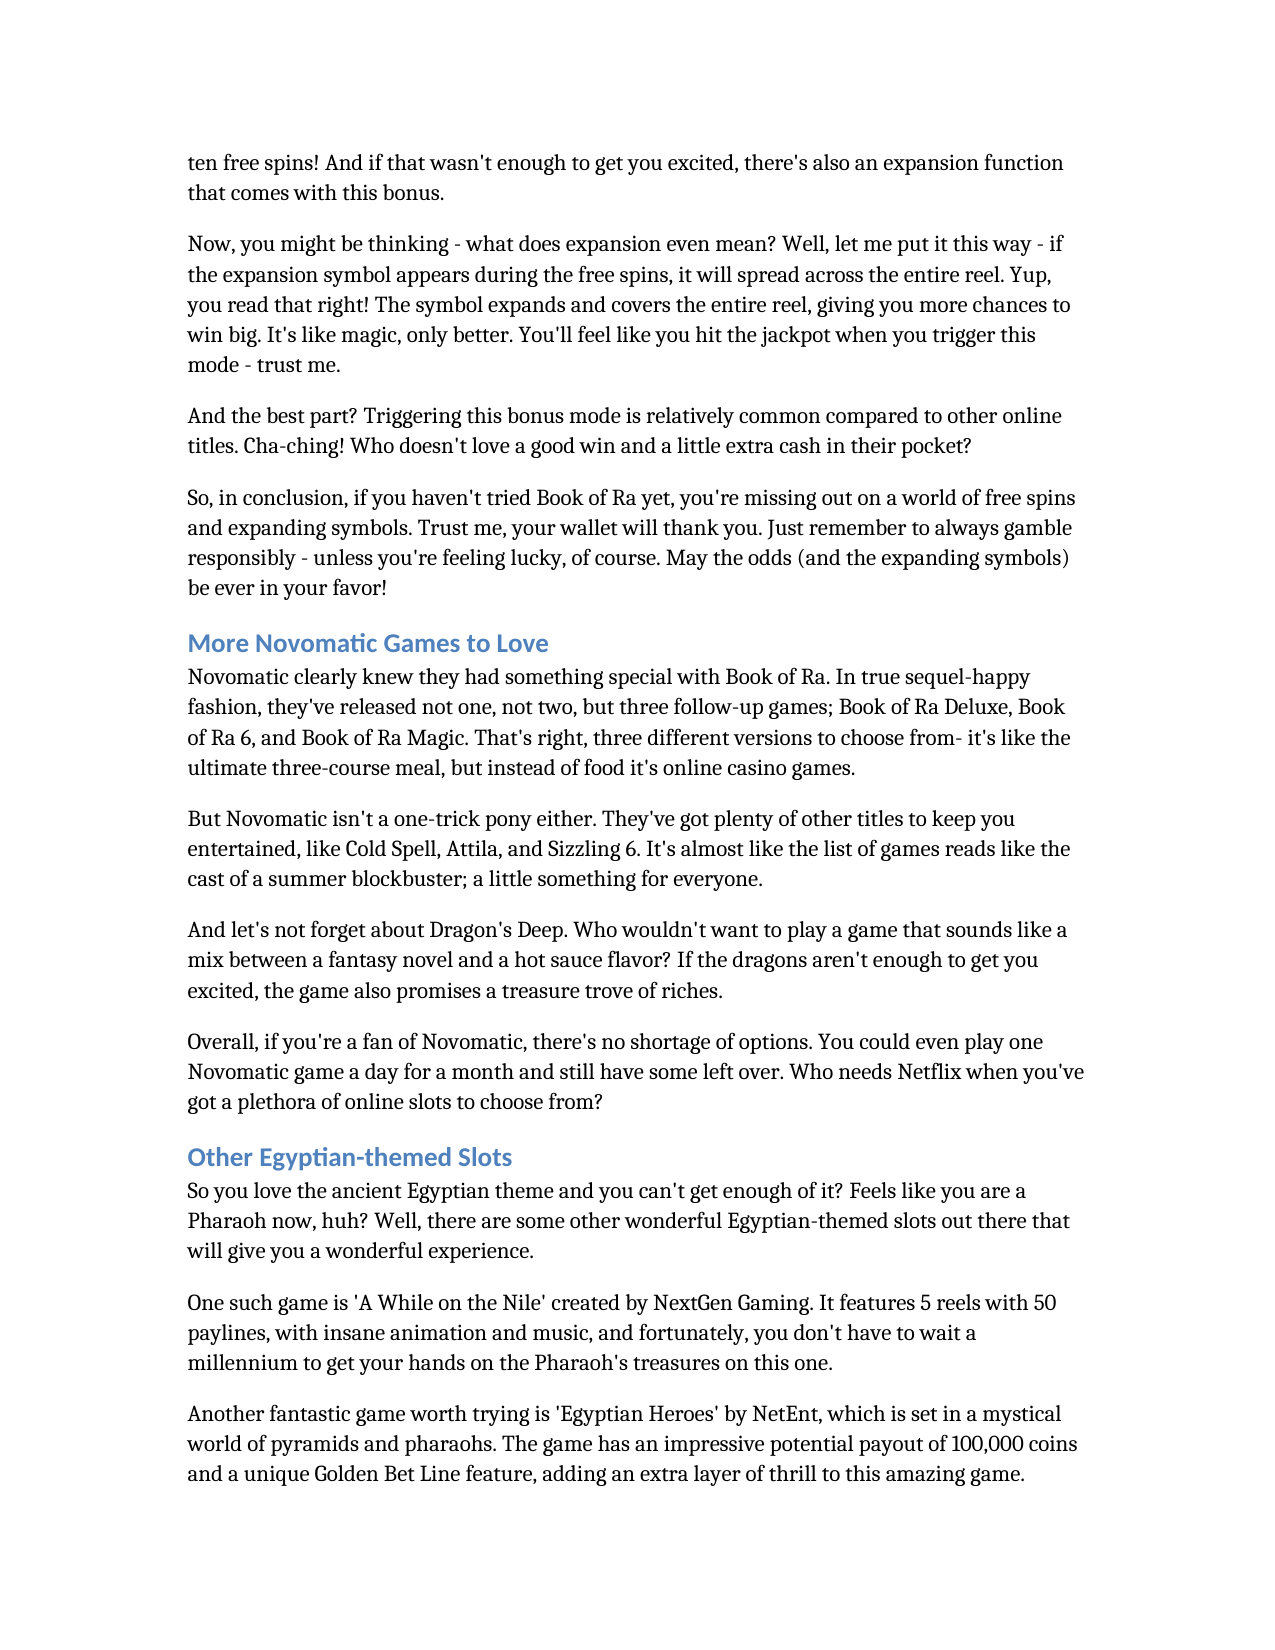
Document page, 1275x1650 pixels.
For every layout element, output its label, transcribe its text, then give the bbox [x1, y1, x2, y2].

text So you love the ancient Egyptian theme and you can't get enough of it? Feels like you are a Pharaoh now, huh? Well, there are some other wonderful Egyptian-themed slots out there that will give you a wonderful experience. [187, 1178, 1087, 1265]
subtitle Other Egyptian-themed Slots [187, 1140, 1087, 1173]
text Now, you might be thinking - what does expansion even mean? Well, let me put it this way - if the expansion symbol appears during the free spins, it will spread across the entire reel. Yup, you read that right! The symbol expands and covers the entire reel, giving you more chances to win big. It's like magic, only better. You'll feel like you hit the jackpot when you trigger this mode - trust me. [187, 231, 1087, 378]
text And the best part? Triggering this bonus mode is relatively common compared to other online titles. Cha-ching! Who doesn't love a good win and a little extra cash in their pocket? [187, 403, 1087, 460]
text One such game is 'A While on the Nile' created by NextGen Gaming. It features 5 reels with 50 paylines, with insane animation and music, and fortunately, you don't have to wait a millennium to get your hands on the Pharaoh's treasures on this one. [187, 1289, 1087, 1376]
subtitle More Novomatic Games to Love [187, 626, 1087, 659]
text So, in conclusion, if you haven't tried Book of Ra yet, you're missing out on a world of free spins and expanding symbols. Trust me, your wallet will thank you. Just remember to always gamble responsibly - unless you're feeling lucky, of course. May the odds (and the expanding symbols) be ever in your favor! [187, 484, 1087, 601]
text Novomatic clearly knew they had something special with Book of Ra. In true sequel-happy fashion, they've released not one, not two, but three follow-up games; Book of Ra Deluxe, Book of Ra 6, and Book of Ra Magic. That's right, three different versions to choose from- it's like the ultimate three-course meal, but instead of food it's online casino games. [187, 664, 1087, 781]
text Overall, if you're a fan of Novomatic, there's no shortage of options. You could even play one Novomatic game a day for a month and still have some left over. Who needs Netflix when you've got a plethora of online slots to choose from? [187, 1028, 1087, 1115]
text Another fantastic game worth trying is 'Egyptian Heroes' by NetEnt, which is set in a mystical world of pyramids and pharaohs. The game has an impressive potential payout of 100,000 coins and a unique Golden Bet Line feature, adding an extra layer of thrill to this amazing game. [187, 1401, 1087, 1488]
text And let's not forget about Dragon's Deep. Who wouldn't want to play a game that sounds like a mix between a fantasy novel and a hot sauce flavor? If the dragons aren't enough to get you excited, the game also promises a treasure trove of riches. [187, 917, 1087, 1004]
text But Novomatic isn't a one-trick pony either. They've got plenty of other titles to keep you entertained, like Cold Spell, Attila, and Sizzling 6. It's almost like the list of games reads like the cast of a summer blockbuster; a little something for everyone. [187, 806, 1087, 892]
